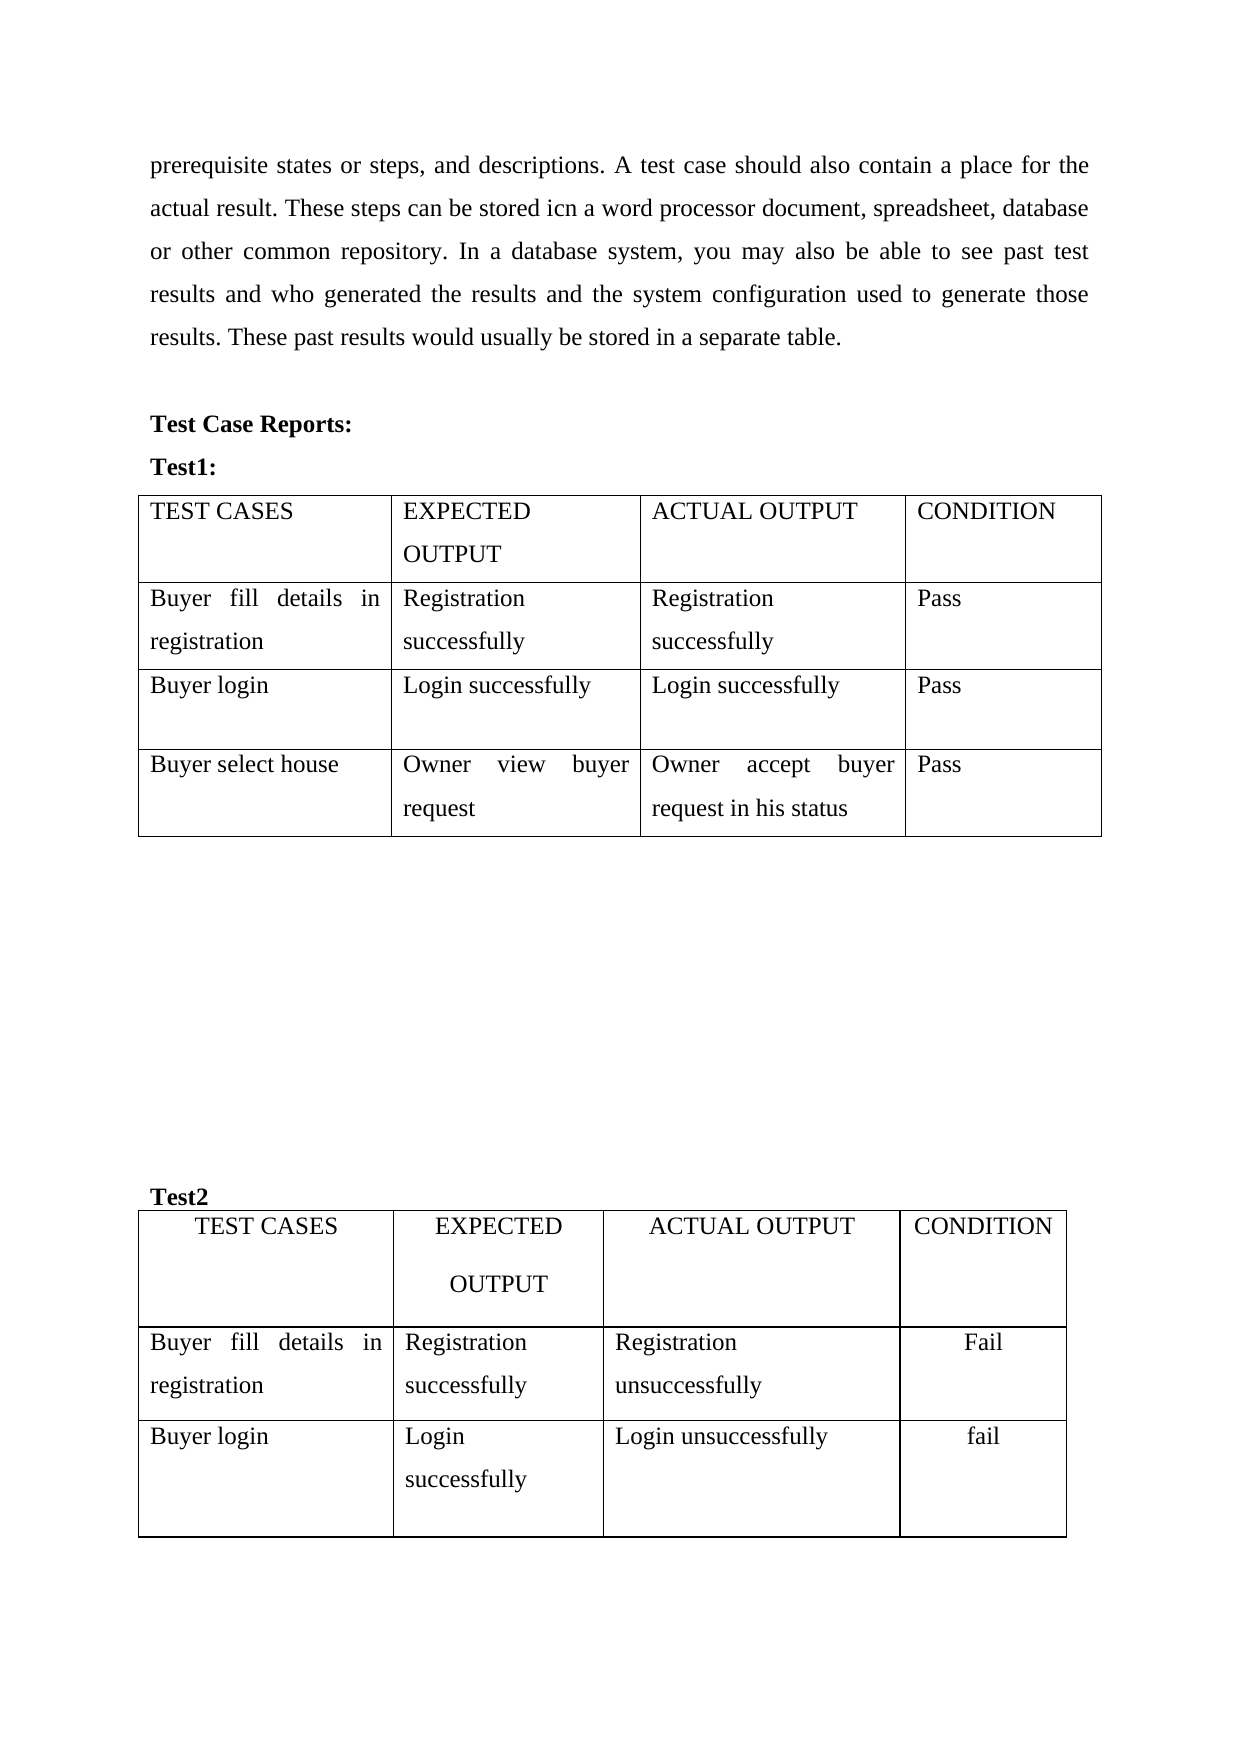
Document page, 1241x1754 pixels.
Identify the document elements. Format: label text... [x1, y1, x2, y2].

table_header EXPECTED OUTPUT [394, 1211, 603, 1326]
table_cell Buyer login [139, 1421, 393, 1536]
table_cell Registration unsuccessfully [604, 1328, 899, 1420]
table_header ACTUAL OUTPUT [641, 496, 905, 582]
table_cell Pass [906, 670, 1101, 748]
text Test1: [150, 452, 1090, 481]
table_cell Owner accept buyer request in his status [641, 750, 905, 836]
table_cell Login successfully [641, 670, 905, 748]
table_header TEST CASES [139, 496, 391, 582]
table_cell Registration successfully [394, 1328, 603, 1420]
table_cell Login successfully [392, 670, 640, 748]
table_cell Pass [906, 583, 1101, 669]
table_header CONDITION [901, 1211, 1066, 1326]
table_cell fail [901, 1421, 1066, 1536]
table_cell Buyer fill details in registration [139, 1328, 393, 1420]
table_header TEST CASES [139, 1211, 393, 1326]
text Test2 [150, 1182, 1090, 1210]
table_cell Buyer login [139, 670, 391, 748]
table_header EXPECTED OUTPUT [392, 496, 640, 582]
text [150, 150, 1090, 351]
table_cell Buyer select house [139, 750, 391, 836]
table_cell Registration successfully [641, 583, 905, 669]
text Test Case Reports: [150, 409, 1090, 437]
table_cell Fail [901, 1328, 1066, 1420]
table_cell Login successfully [394, 1421, 603, 1536]
table_cell Registration successfully [392, 583, 640, 669]
table_header CONDITION [906, 496, 1101, 582]
table_cell Buyer fill details in registration [139, 583, 391, 669]
table_header ACTUAL OUTPUT [604, 1211, 899, 1326]
table_cell Owner view buyer request [392, 750, 640, 836]
table_cell Login unsuccessfully [604, 1421, 899, 1536]
table_cell Pass [906, 750, 1101, 836]
